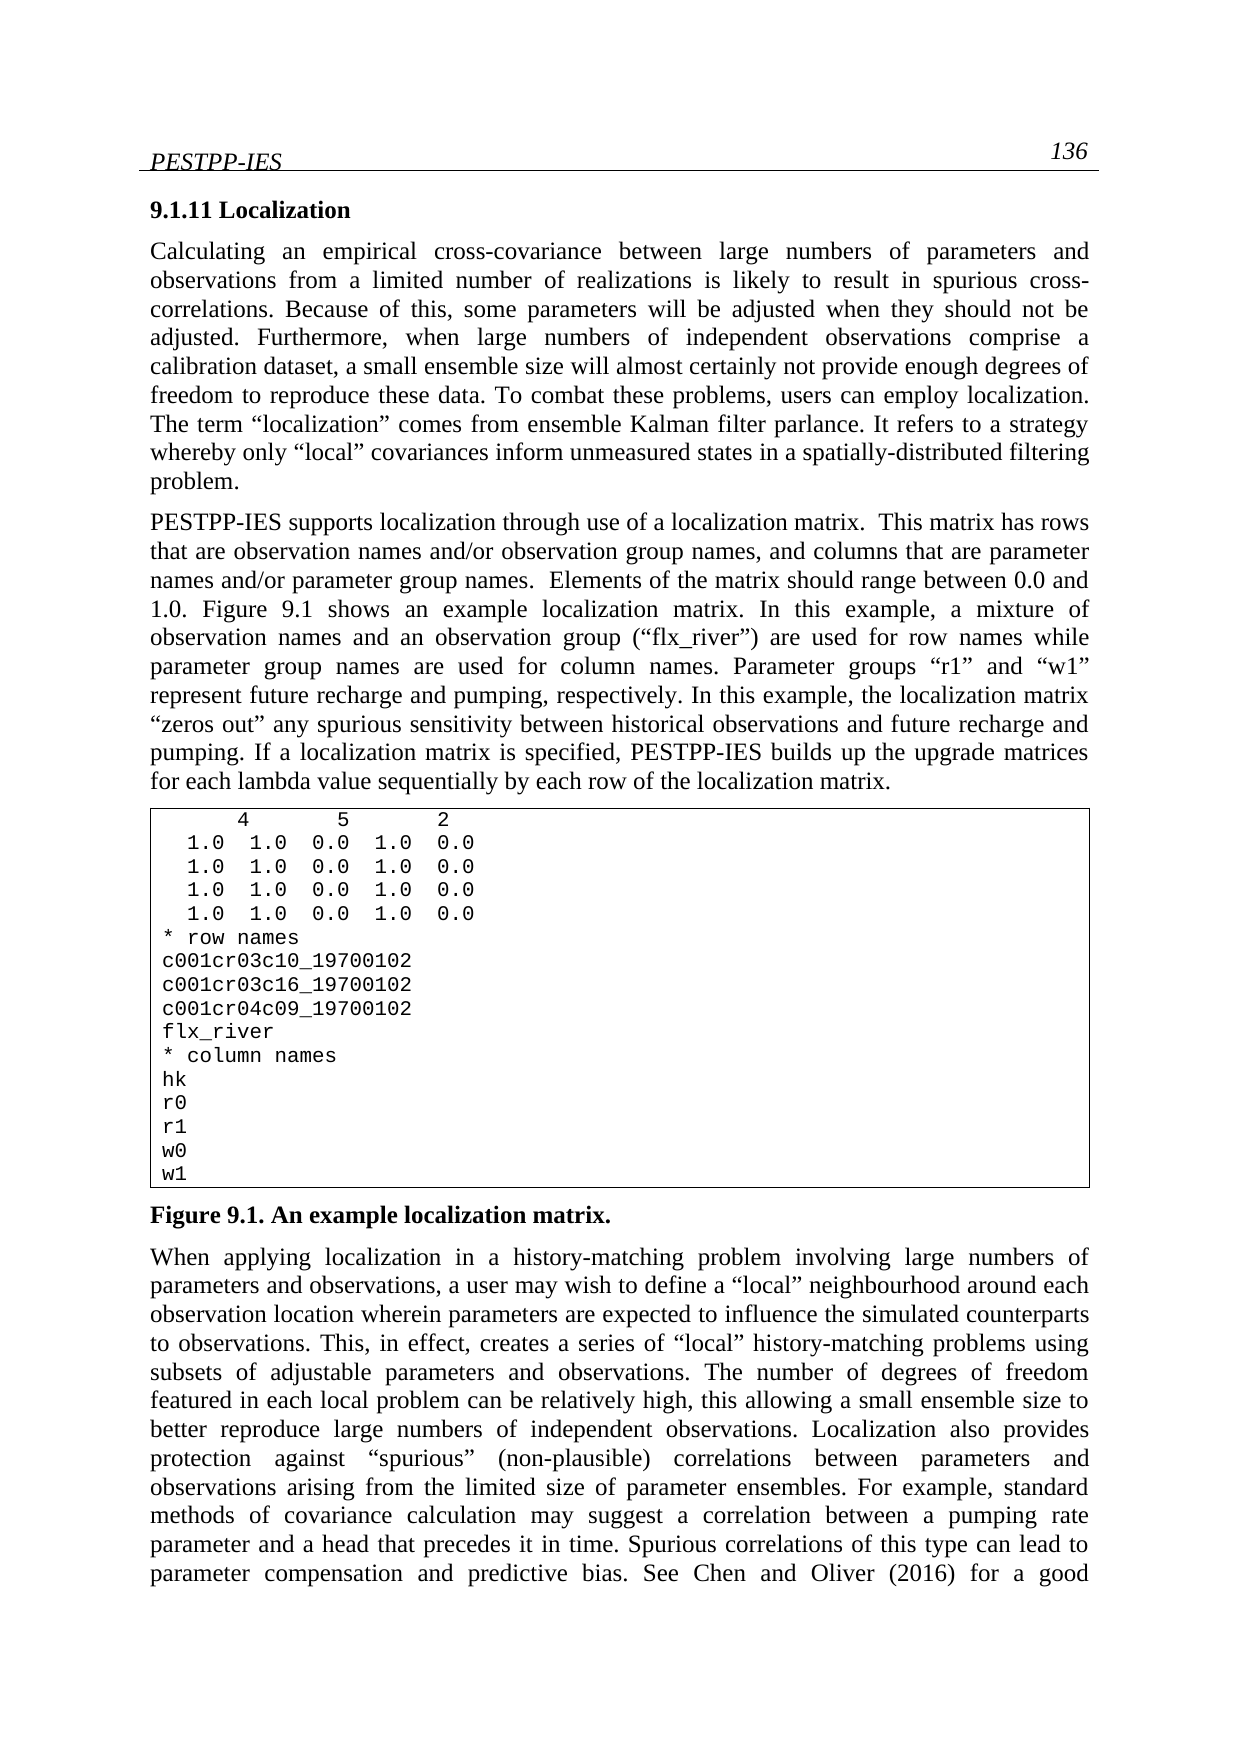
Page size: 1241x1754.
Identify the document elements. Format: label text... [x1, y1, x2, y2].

subtitle 9.1.11 Localization [150, 195, 1090, 224]
text Figure 9.1. An example localization matrix. [150, 1200, 1090, 1229]
text Calculating an empirical cross-covariance between large numbers of parameters and observations from a limited number of realizations is likely to result in spurious cross-correlations. Because of this, some parameters will be adjusted when they should not be adjusted. Furthermore, when large numbers of independent observations comprise a calibration dataset, a small ensemble size will almost certainly not provide enough degrees of freedom to reproduce these data. To combat these problems, users can employ localization. The term “localization” comes from ensemble Kalman filter parlance. It refers to a strategy whereby only “local” covariances inform unmeasured states in a spatially-distributed filtering problem. [150, 236, 1090, 495]
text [150, 1242, 1090, 1587]
text PESTPP-IES supports localization through use of a localization matrix. This matrix has rows that are observation names and/or observation group names, and columns that are parameter names and/or parameter group names. Elements of the matrix should range between 0.0 and 1.0. Figure 9.1 shows an example localization matrix. In this example, a mixture of observation names and an observation group (“flx_river”) are used for row names while parameter group names are used for column names. Parameter groups “r1” and “w1” represent future recharge and pumping, respectively. In this example, the localization matrix “zeros out” any spurious sensitivity between historical observations and future recharge and pumping. If a localization matrix is specified, PESTPP-IES builds up the upgrade matrices for each lambda value sequentially by each row of the localization matrix. [150, 507, 1090, 795]
table_header 4 5 2 1.0 1.0 0.0 1.0 0.0 1.0 1.0 0.0 1.0 0.0 1.0 1.0 0.0 1.0 0.0 1.0 1.0 0.0 1.0 0.0 * row names c001cr03c10_19700102 c001cr03c16_19700102 c001cr04c09_19700102 flx_river * column names hk r0 r1 w0 w1 [151, 809, 1089, 1187]
